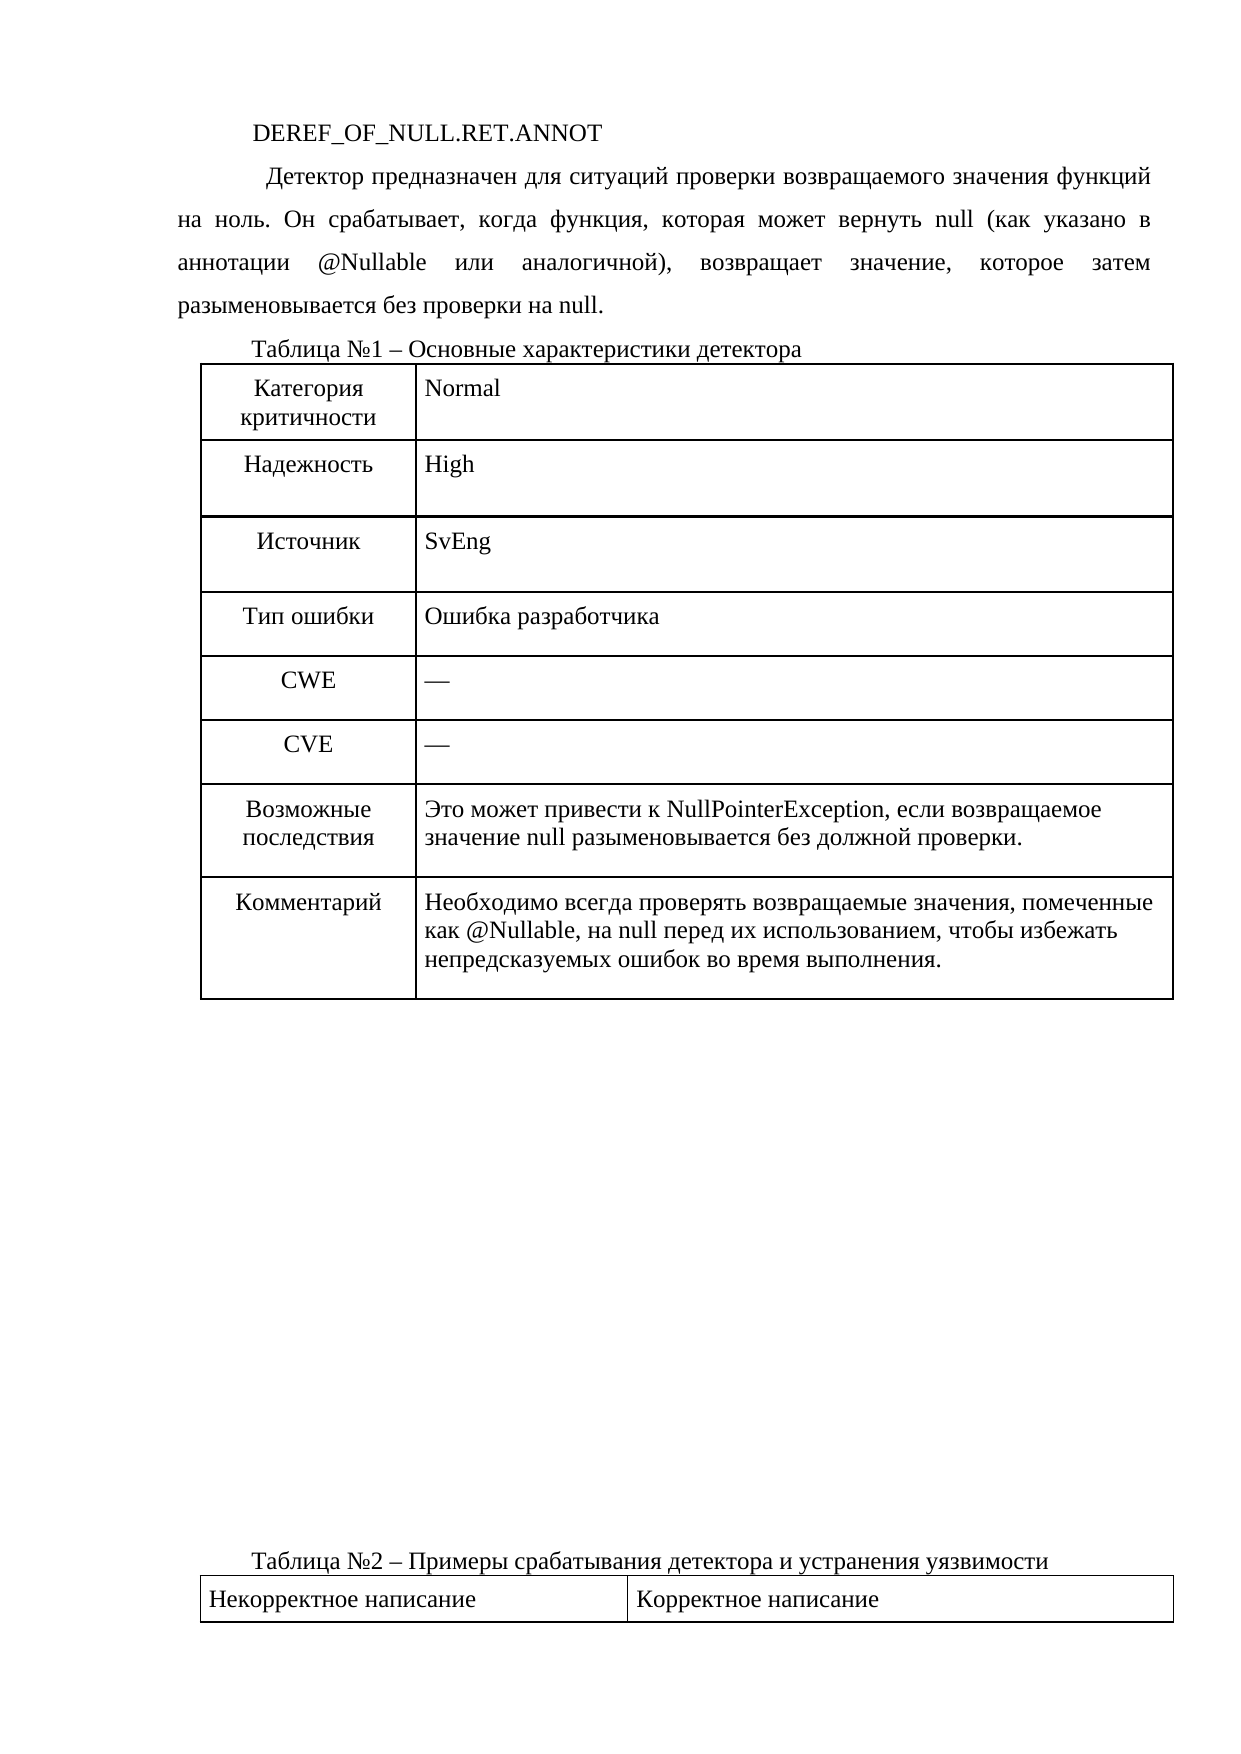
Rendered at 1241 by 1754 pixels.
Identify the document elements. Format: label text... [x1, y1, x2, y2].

table_header Некорректное написание [201, 1576, 627, 1621]
text Таблица №1 – Основные характеристики детектора [177, 334, 1152, 362]
table_header Normal [417, 365, 1172, 439]
table_header Категория критичности [202, 365, 415, 439]
table_cell CWE [202, 657, 415, 719]
table_cell Тип ошибки [202, 593, 415, 655]
text DEREF_OF_NULL.RET.ANNOT [252, 118, 1152, 147]
table_cell CVE [202, 721, 415, 783]
table_cell — [417, 657, 1172, 719]
table_cell Это может привести к NullPointerException, если возвращаемое значение null разыменовывается без должной проверки. [417, 785, 1172, 876]
table_cell Надежность [202, 441, 415, 515]
table_cell Ошибка разработчика [417, 593, 1172, 655]
table_cell Источник [202, 518, 415, 591]
table_cell High [417, 441, 1172, 515]
table_cell — [417, 721, 1172, 783]
table_cell Возможные последствия [202, 785, 415, 876]
text Детектор предназначен для ситуаций проверки возвращаемого значения функций на ноль. Он срабатывает, когда функция, которая может вернуть null (как указано в аннотации @Nullable или аналогичной), возвращает значение, которое затем разыменовывается без проверки на null. [177, 161, 1152, 319]
table_cell Комментарий [202, 878, 415, 998]
table_cell SvEng [417, 518, 1172, 591]
text Таблица №2 – Примеры срабатывания детектора и устранения уязвимости [177, 1546, 1152, 1575]
table_header Корректное написание [628, 1576, 1173, 1621]
table_cell Необходимо всегда проверять возвращаемые значения, помеченные как @Nullable, на null перед их использованием, чтобы избежать непредсказуемых ошибок во время выполнения. [417, 878, 1172, 998]
